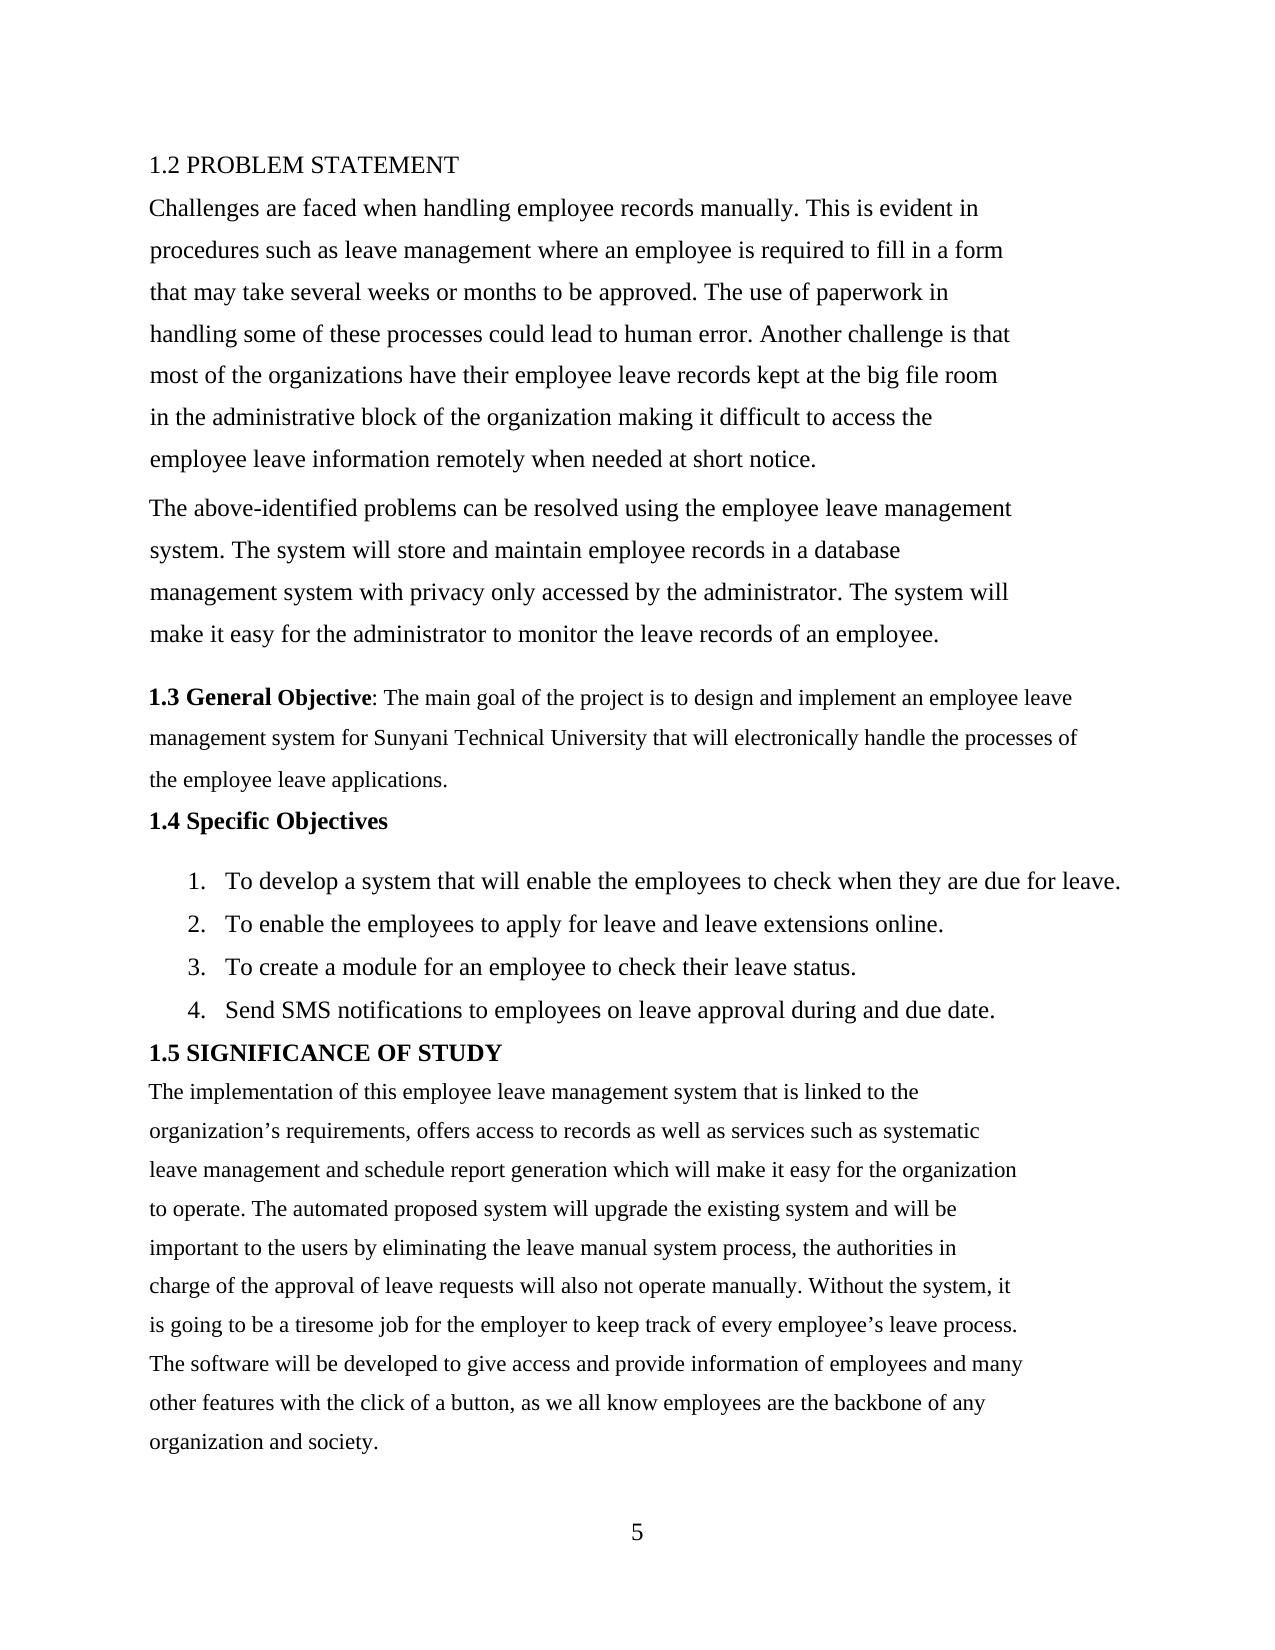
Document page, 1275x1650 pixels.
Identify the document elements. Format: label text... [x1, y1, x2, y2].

text The implementation of this employee leave management system that is linked to the organization’s requirements, offers access to records as well as services such as systematic leave management and schedule report generation which will make it easy for the organization to operate. The automated proposed system will upgrade the existing system and will be important to the users by eliminating the leave manual system process, the authorities in charge of the approval of leave requests will also not operate manually. Without the system, it is going to be a tiresome job for the employer to keep track of every employee’s leave process. The software will be developed to give access and provide information of employees and many other features with the click of a button, as we all know employees are the backbone of any organization and society. [148, 1078, 1024, 1455]
subtitle 1.5 SIGNIFICANCE OF STUDY [148, 1038, 1124, 1067]
text Challenges are faced when handling employee records manually. This is evident in procedures such as leave management where an employee is required to fill in a form that may take several weeks or months to be approved. The use of paperwork in handling some of these processes could lead to human error. Another challenge is that most of the organizations have their employee leave records kept at the big file room in the administrative block of the organization making it difficult to access the employee leave information remotely when needed at short notice. [148, 193, 1023, 473]
list To develop a system that will enable the employees to check when they are due for leave. [187, 866, 1124, 895]
text 1.3 General Objective: The main goal of the project is to design and implement an employee leave management system for Sunyani Technical University that will electronically handle the processes of the employee leave applications. [148, 682, 1078, 793]
list To create a module for an employee to check their leave status. [187, 952, 1124, 981]
text 1.4 Specific Objectives [148, 806, 1124, 835]
list Send SMS notifications to employees on leave approval during and due date. [187, 995, 1124, 1024]
text 1.2 PROBLEM STATEMENT [148, 150, 1124, 179]
text The above-identified problems can be resolved using the employee leave management system. The system will store and maintain employee records in a database management system with privacy only accessed by the administrator. The system will make it easy for the administrator to monitor the leave records of an employee. [148, 493, 1033, 647]
list To enable the employees to apply for leave and leave extensions online. [187, 909, 1124, 937]
